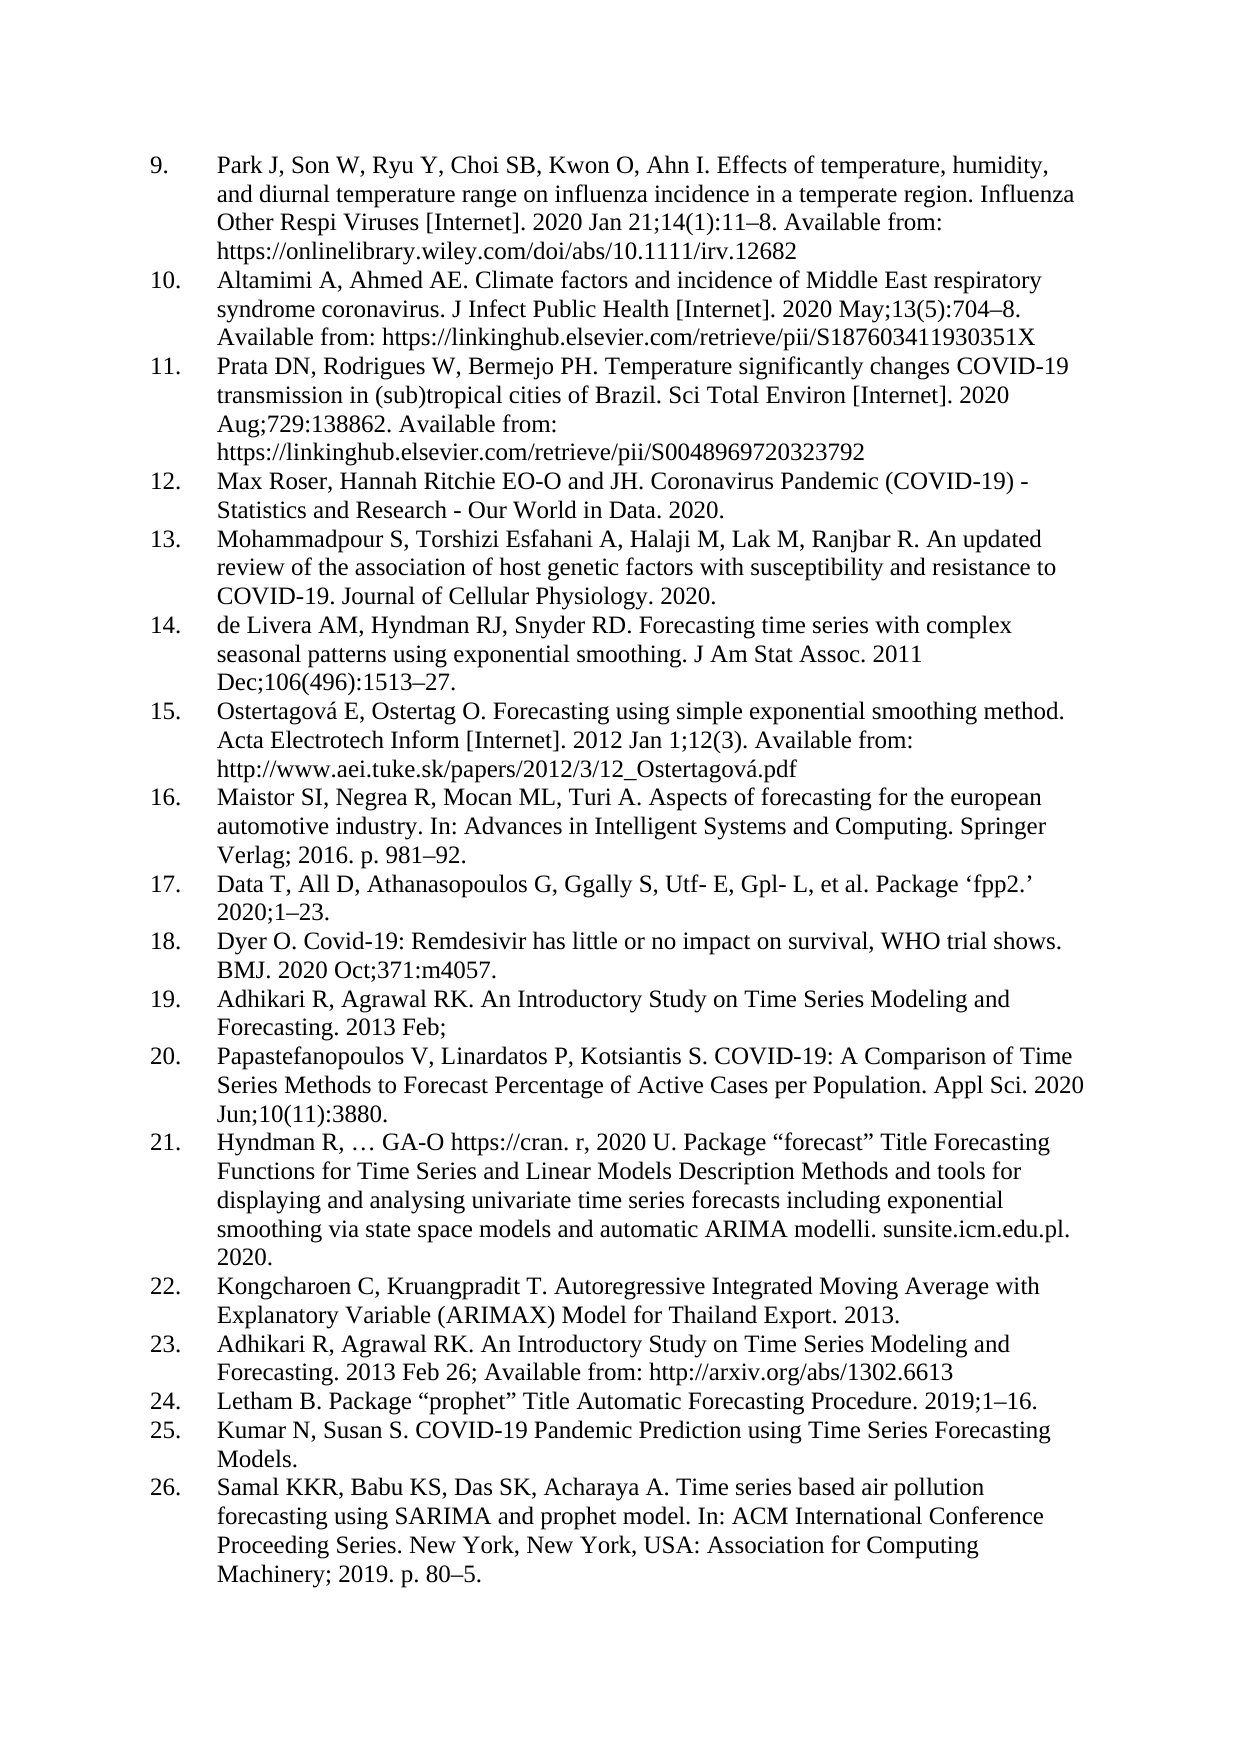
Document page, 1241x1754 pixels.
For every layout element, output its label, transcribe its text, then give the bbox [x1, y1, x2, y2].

text 15. Ostertagová E, Ostertag O. Forecasting using simple exponential smoothing method. Acta Electrotech Inform [Internet]. 2012 Jan 1;12(3). Available from: http://www.aei.tuke.sk/papers/2012/3/12_Ostertagová.pdf [150, 696, 1090, 782]
text 9. Park J, Son W, Ryu Y, Choi SB, Kwon O, Ahn I. Effects of temperature, humidity, and diurnal temperature range on influenza incidence in a temperate region. Influenza Other Respi Viruses [Internet]. 2020 Jan 21;14(1):11–8. Available from: https://onlinelibrary.wiley.com/doi/abs/10.1111/irv.12682 [150, 150, 1090, 265]
text 20. Papastefanopoulos V, Linardatos P, Kotsiantis S. COVID-19: A Comparison of Time Series Methods to Forecast Percentage of Active Cases per Population. Appl Sci. 2020 Jun;10(11):3880. [150, 1041, 1090, 1127]
text 14. de Livera AM, Hyndman RJ, Snyder RD. Forecasting time series with complex seasonal patterns using exponential smoothing. J Am Stat Assoc. 2011 Dec;106(496):1513–27. [150, 610, 1090, 696]
text 13. Mohammadpour S, Torshizi Esfahani A, Halaji M, Lak M, Ranjbar R. An updated review of the association of host genetic factors with susceptibility and resistance to COVID-19. Journal of Cellular Physiology. 2020. [150, 524, 1090, 610]
text 17. Data T, All D, Athanasopoulos G, Ggally S, Utf- E, Gpl- L, et al. Package ‘fpp2.’ 2020;1–23. [150, 869, 1090, 926]
text 18. Dyer O. Covid-19: Remdesivir has little or no impact on survival, WHO trial shows. BMJ. 2020 Oct;371:m4057. [150, 926, 1090, 984]
text 23. Adhikari R, Agrawal RK. An Introductory Study on Time Series Modeling and Forecasting. 2013 Feb 26; Available from: http://arxiv.org/abs/1302.6613 [150, 1329, 1090, 1386]
text 11. Prata DN, Rodrigues W, Bermejo PH. Temperature significantly changes COVID-19 transmission in (sub)tropical cities of Brazil. Sci Total Environ [Internet]. 2020 Aug;729:138862. Available from: https://linkinghub.elsevier.com/retrieve/pii/S0048969720323792 [150, 351, 1090, 466]
text 10. Altamimi A, Ahmed AE. Climate factors and incidence of Middle East respiratory syndrome coronavirus. J Infect Public Health [Internet]. 2020 May;13(5):704–8. Available from: https://linkinghub.elsevier.com/retrieve/pii/S187603411930351X [150, 265, 1090, 351]
text 12. Max Roser, Hannah Ritchie EO-O and JH. Coronavirus Pandemic (COVID-19) - Statistics and Research - Our World in Data. 2020. [150, 466, 1090, 524]
text 22. Kongcharoen C, Kruangpradit T. Autoregressive Integrated Moving Average with Explanatory Variable (ARIMAX) Model for Thailand Export. 2013. [150, 1271, 1090, 1329]
text 16. Maistor SI, Negrea R, Mocan ML, Turi A. Aspects of forecasting for the european automotive industry. In: Advances in Intelligent Systems and Computing. Springer Verlag; 2016. p. 981–92. [150, 782, 1090, 869]
text 19. Adhikari R, Agrawal RK. An Introductory Study on Time Series Modeling and Forecasting. 2013 Feb; [150, 984, 1090, 1041]
text 25. Kumar N, Susan S. COVID-19 Pandemic Prediction using Time Series Forecasting Models. [150, 1415, 1090, 1472]
text 26. Samal KKR, Babu KS, Das SK, Acharaya A. Time series based air pollution forecasting using SARIMA and prophet model. In: ACM International Conference Proceeding Series. New York, New York, USA: Association for Computing Machinery; 2019. p. 80–5. [150, 1472, 1090, 1587]
text 21. Hyndman R, … GA-O https://cran. r, 2020 U. Package “forecast” Title Forecasting Functions for Time Series and Linear Models Description Methods and tools for displaying and analysing univariate time series forecasts including exponential smoothing via state space models and automatic ARIMA modelli. sunsite.icm.edu.pl. 2020. [150, 1127, 1090, 1271]
text 24. Letham B. Package “prophet” Title Automatic Forecasting Procedure. 2019;1–16. [150, 1386, 1090, 1415]
